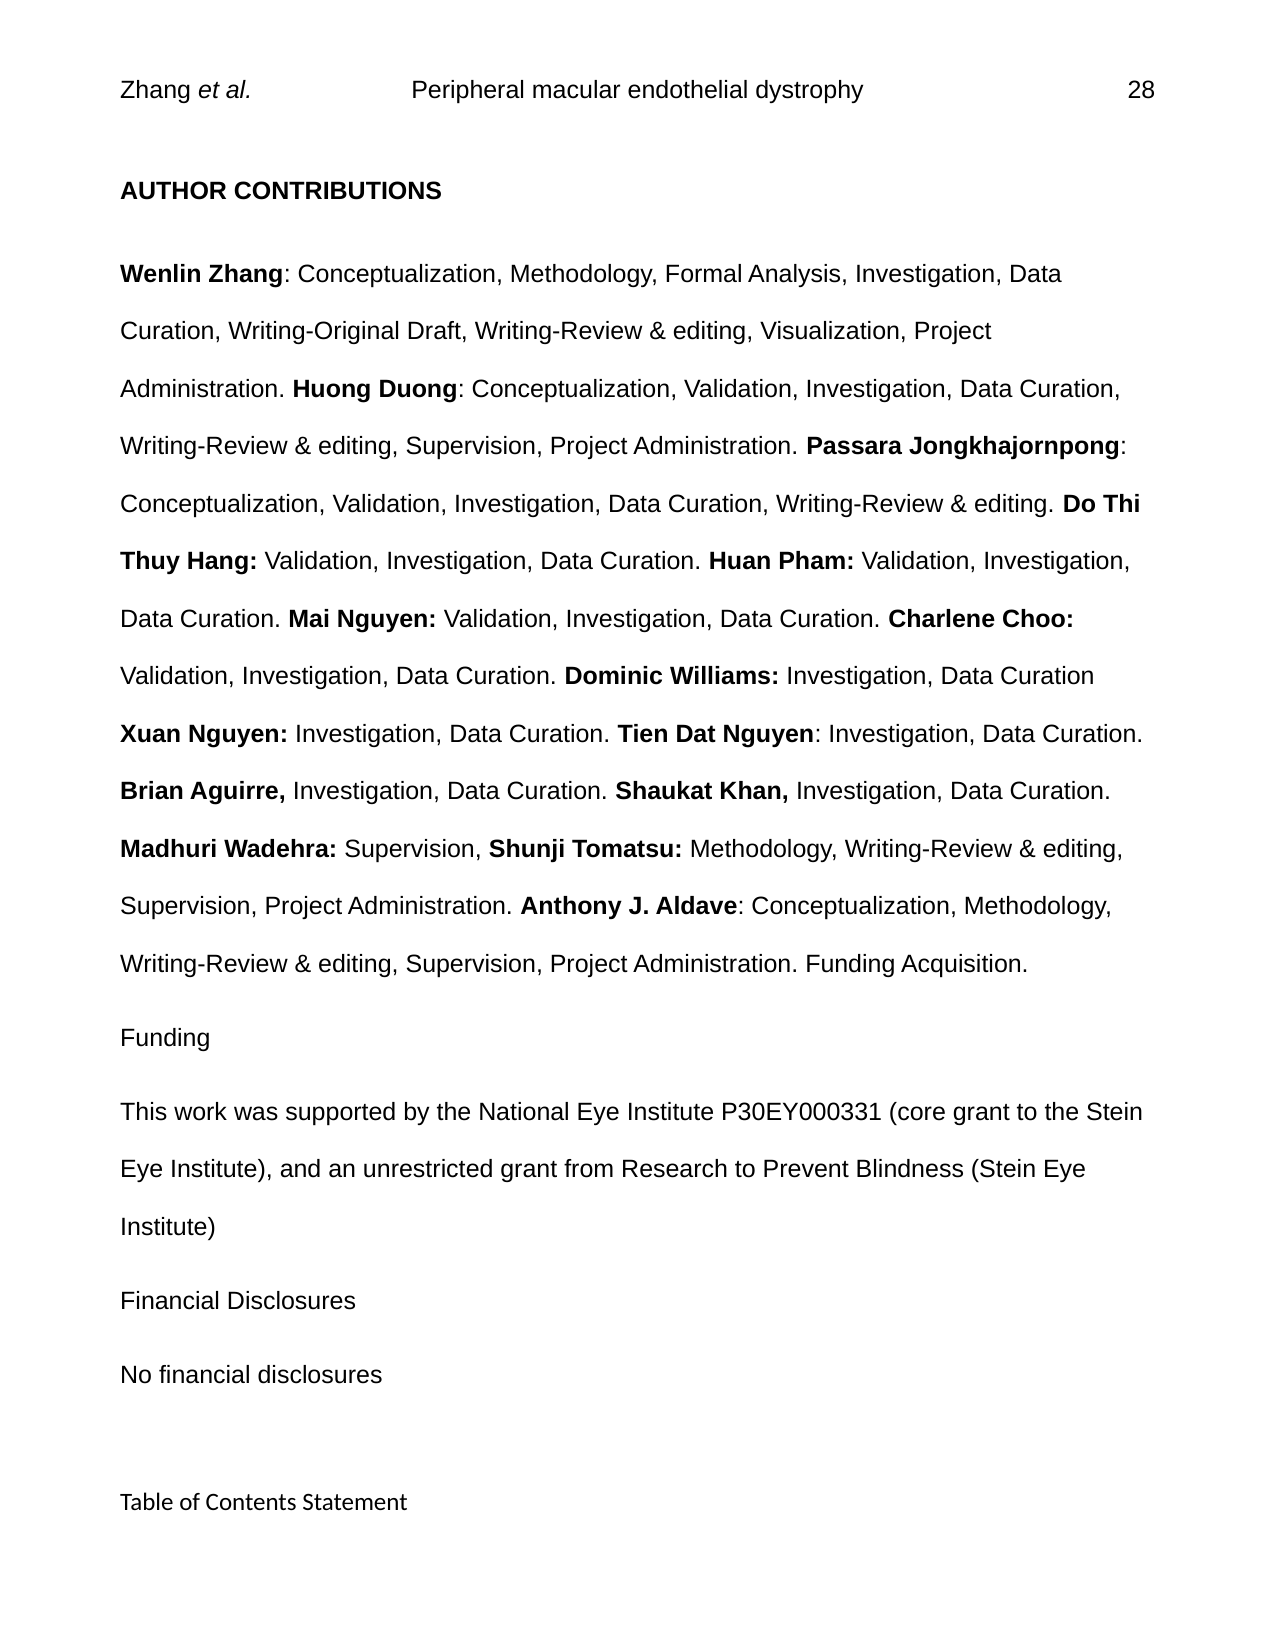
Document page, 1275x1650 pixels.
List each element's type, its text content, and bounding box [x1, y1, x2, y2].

text Funding [120, 1023, 1155, 1052]
text This work was supported by the National Eye Institute P30EY000331 (core grant to the Stein Eye Institute), and an unrestricted grant from Research to Prevent Blindness (Stein Eye Institute) [120, 1097, 1155, 1241]
text Table of Contents Statement [120, 1486, 1155, 1517]
text No financial disclosures [120, 1360, 1155, 1389]
text Financial Disclosures [120, 1286, 1155, 1315]
text AUTHOR CONTRIBUTIONS [120, 176, 1155, 205]
text Wenlin Zhang: Conceptualization, Methodology, Formal Analysis, Investigation, Data Curation, Writing-Original Draft, Writing-Review & editing, Visualization, Project Administration. Huong Duong: Conceptualization, Validation, Investigation, Data Curation, Writing-Review & editing, Supervision, Project Administration. Passara Jongkhajornpong: Conceptualization, Validation, Investigation, Data Curation, Writing-Review & editing. Do Thi Thuy Hang: Validation, Investigation, Data Curation. Huan Pham: Validation, Investigation, Data Curation. Mai Nguyen: Validation, Investigation, Data Curation. Charlene Choo: Validation, Investigation, Data Curation. Dominic Williams: Investigation, Data Curation Xuan Nguyen: Investigation, Data Curation. Tien Dat Nguyen: Investigation, Data Curation. Brian Aguirre, Investigation, Data Curation. Shaukat Khan, Investigation, Data Curation. Madhuri Wadehra: Supervision, Shunji Tomatsu: Methodology, Writing-Review & editing, Supervision, Project Administration. Anthony J. Aldave: Conceptualization, Methodology, Writing-Review & editing, Supervision, Project Administration. Funding Acquisition. [120, 259, 1155, 977]
